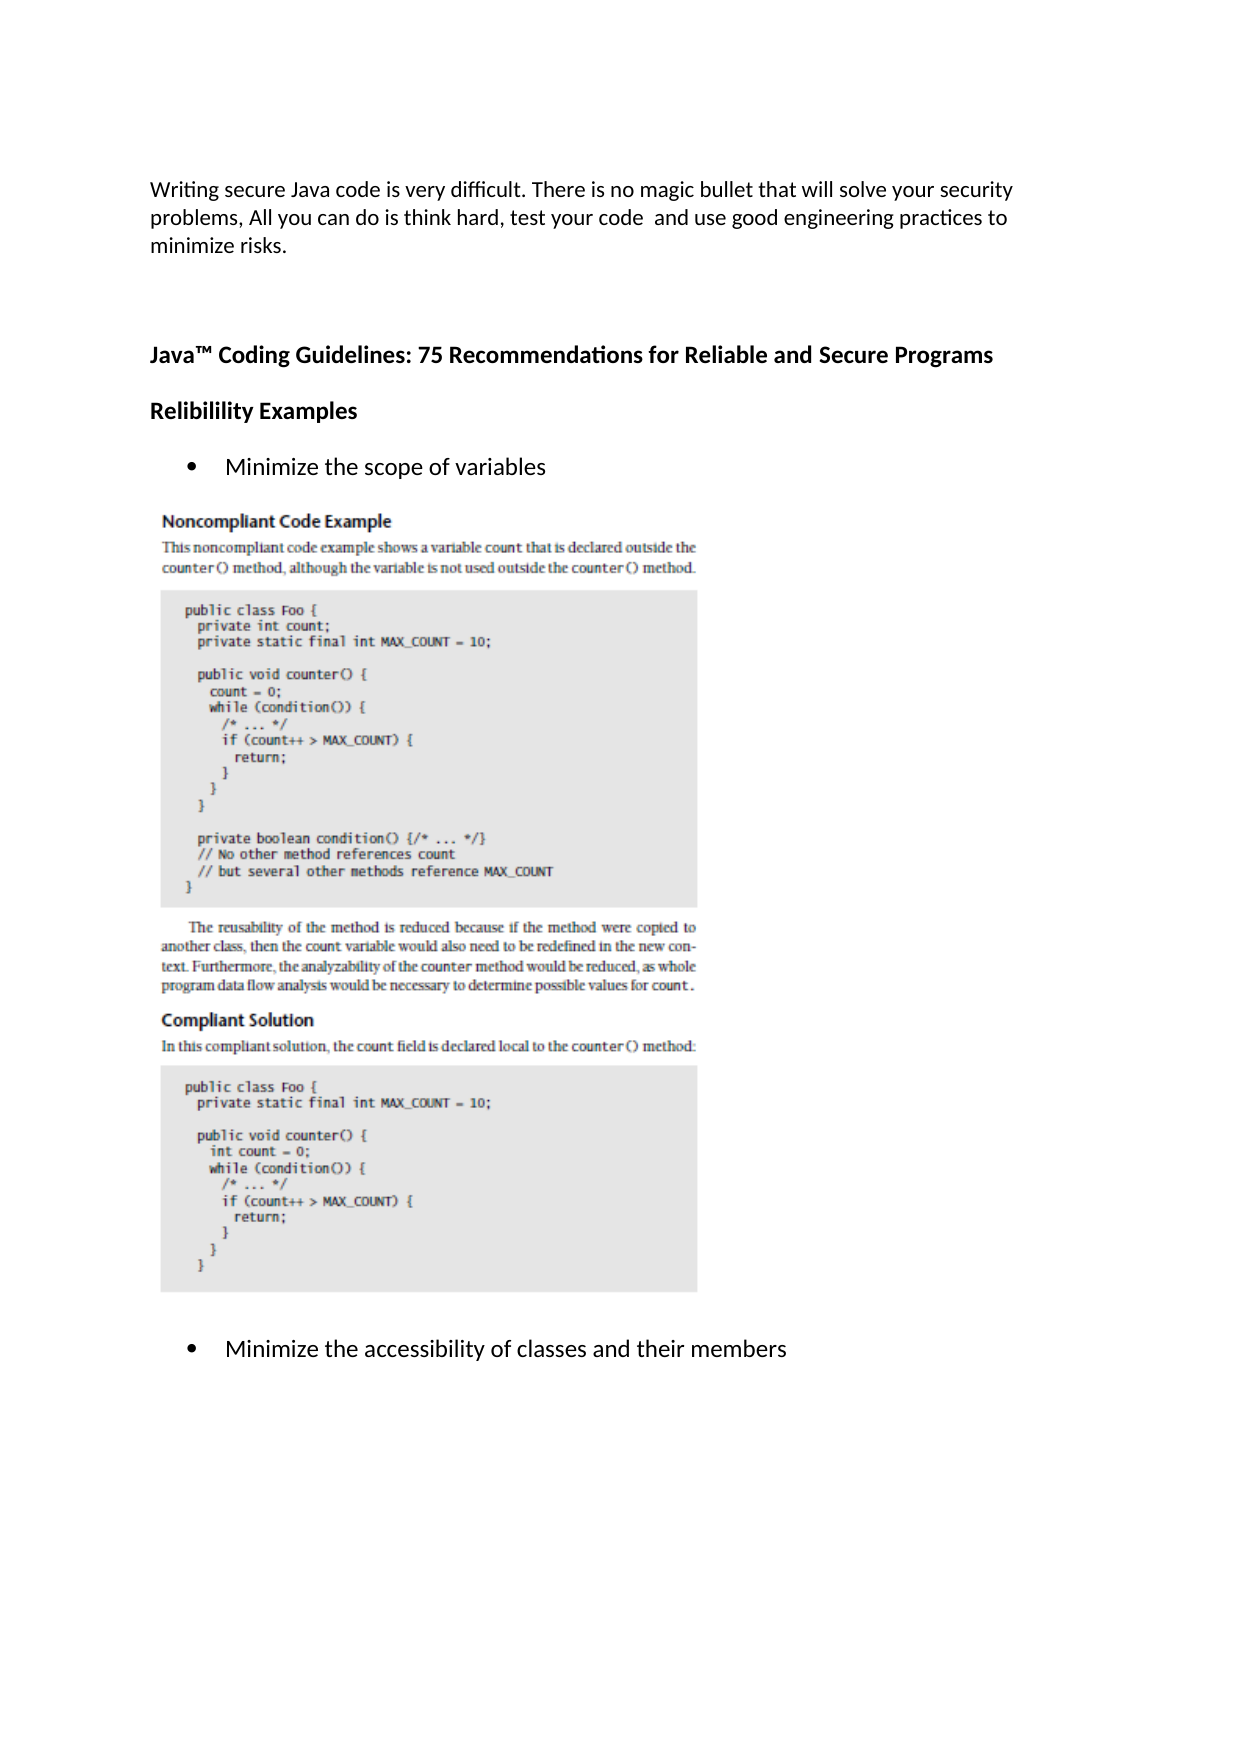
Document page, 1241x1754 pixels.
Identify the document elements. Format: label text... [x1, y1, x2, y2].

text Relibilility Examples [150, 395, 1090, 426]
list Minimize the scope of variables [187, 451, 1090, 481]
picture [150, 506, 707, 1308]
text Writing secure Java code is very difficult. There is no magic bullet that will solve your security problems, All you can do is think hard, test your code and use good engineering practices to minimize risks. [150, 175, 1090, 259]
list Minimize the accessibility of classes and their members [187, 1333, 1090, 1363]
text Java™ Coding Guidelines: 75 Recommendations for Reliable and Secure Programs [150, 339, 1090, 370]
